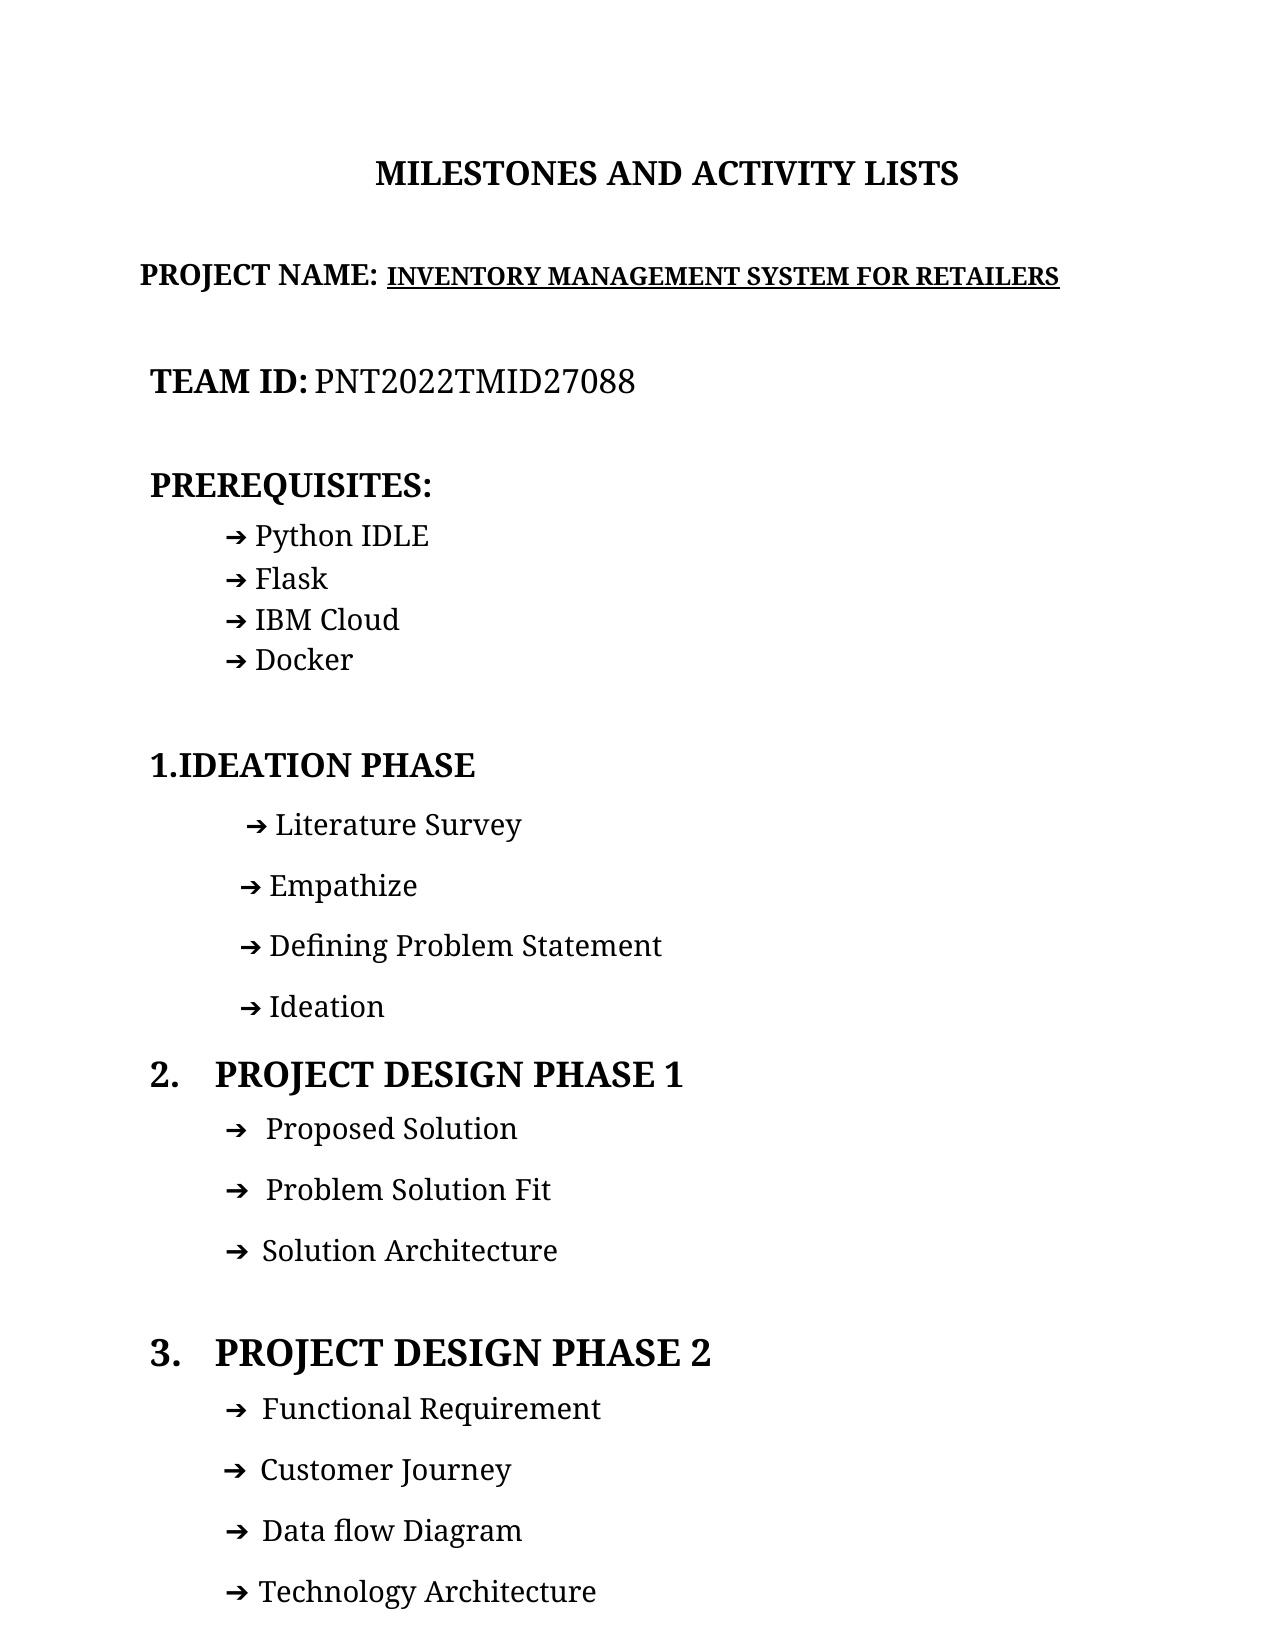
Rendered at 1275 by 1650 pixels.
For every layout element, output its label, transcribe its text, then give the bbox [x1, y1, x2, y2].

text TEAM ID: PNT2022TMID27088 [150, 358, 1096, 403]
list Proposed Solution [225, 1108, 1096, 1148]
subtitle MILESTONES AND ACTIVITY LISTS [375, 150, 1096, 195]
list Customer Journey [223, 1449, 1096, 1489]
list Data flow Diagram [225, 1510, 1096, 1550]
list IBM Cloud [225, 599, 1096, 638]
list Flask [225, 558, 1096, 598]
list Ideation [239, 986, 1096, 1026]
list Problem Solution Fit [225, 1169, 1096, 1209]
list Technology Architecture [225, 1571, 1096, 1611]
list Functional Requirement [225, 1388, 1096, 1428]
list Defining Problem Statement [239, 926, 1096, 965]
title PROJECT DESIGN PHASE 2 [150, 1327, 1096, 1378]
text PROJECT NAME: INVENTORY MANAGEMENT SYSTEM FOR RETAILERS [139, 254, 1096, 294]
list Empathize [239, 865, 1096, 904]
list Python IDLE [225, 515, 1096, 555]
list Docker [225, 640, 1096, 679]
list Solution Architecture [225, 1230, 1096, 1269]
subtitle PROJECT DESIGN PHASE 1 [150, 1049, 1096, 1097]
subtitle IDEATION PHASE [150, 742, 1096, 787]
list Literature Survey [245, 804, 1096, 844]
subtitle PREREQUISITES: [150, 462, 1096, 508]
